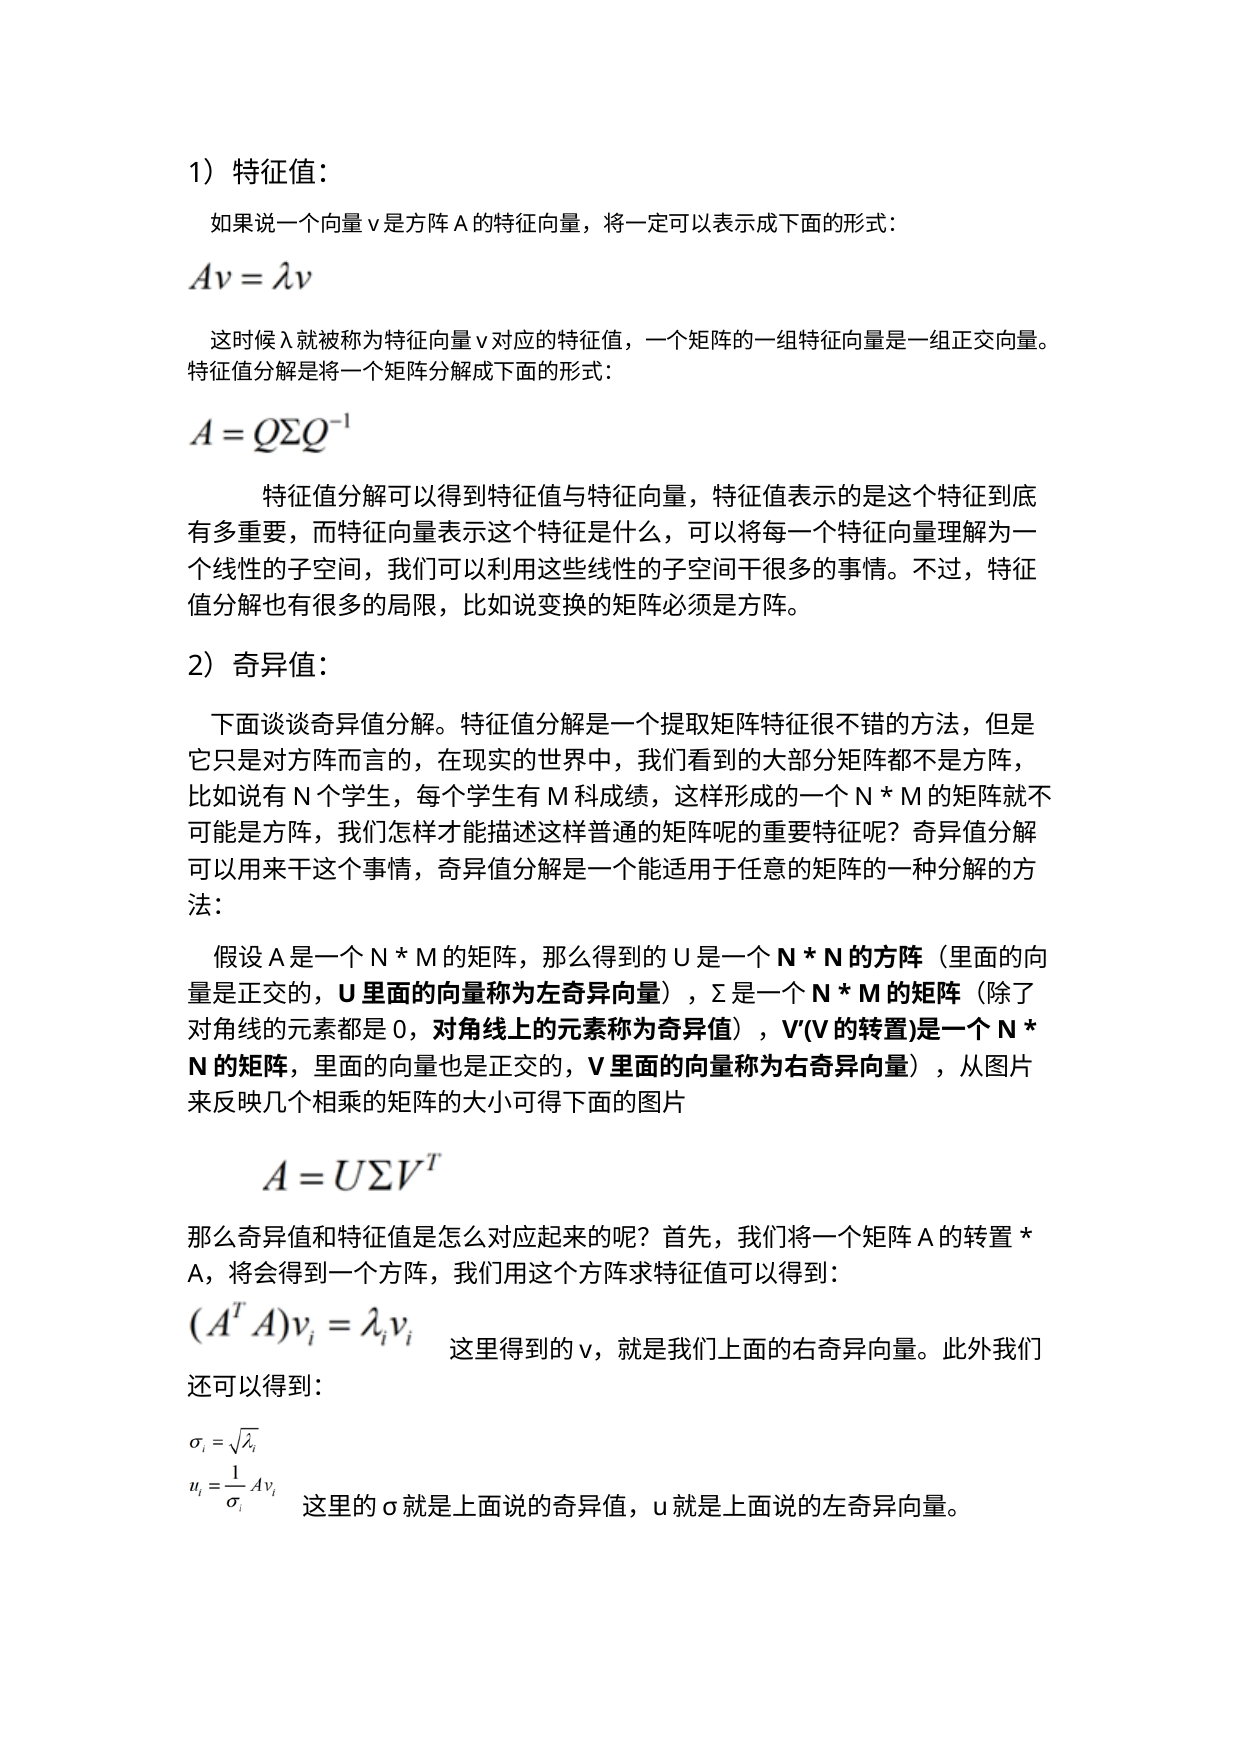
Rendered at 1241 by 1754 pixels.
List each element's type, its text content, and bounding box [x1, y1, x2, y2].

text 那么奇异值和特征值是怎么对应起来的呢？首先，我们将一个矩阵A的转置 * A，将会得到一个方阵，我们用这个方阵求特征值可以得到： 这里得到的v，就是我们上面的右奇异向量。此外我们还可以得到： [187, 1217, 1053, 1402]
picture [187, 253, 319, 307]
text 假设A是一个N * M的矩阵，那么得到的U是一个N * N的方阵（里面的向量是正交的，U里面的向量称为左奇异向量），Σ是一个N * M的矩阵（除了对角线的元素都是0，对角线上的元素称为奇异值），V’(V的转置)是一个N * N的矩阵，里面的向量也是正交的，V里面的向量称为右奇异向量），从图片来反映几个相乘的矩阵的大小可得下面的图片 [187, 937, 1053, 1118]
text 下面谈谈奇异值分解。特征值分解是一个提取矩阵特征很不错的方法，但是它只是对方阵而言的，在现实的世界中，我们看到的大部分矩阵都不是方阵，比如说有N个学生，每个学生有M科成绩，这样形成的一个N * M的矩阵就不可能是方阵，我们怎样才能描述这样普通的矩阵呢的重要特征呢？奇异值分解可以用来干这个事情，奇异值分解是一个能适用于任意的矩阵的一种分解的方法： [187, 704, 1053, 922]
text 这里的σ就是上面说的奇异值，u就是上面说的左奇异向量。 [187, 1423, 1053, 1523]
text 1）特征值： [187, 150, 1053, 191]
picture [187, 1423, 277, 1516]
text 特征值分解可以得到特征值与特征向量，特征值表示的是这个特征到底有多重要，而特征向量表示这个特征是什么，可以将每一个特征向量理解为一个线性的子空间，我们可以利用这些线性的子空间干很多的事情。不过，特征值分解也有很多的局限，比如说变换的矩阵必须是方阵。 [187, 477, 1053, 622]
text 这时候λ就被称为特征向量v对应的特征值，一个矩阵的一组特征向量是一组正交向量。特征值分解是将一个矩阵分解成下面的形式： [187, 323, 1053, 386]
text 如果说一个向量v是方阵A的特征向量，将一定可以表示成下面的形式： [187, 206, 1053, 238]
text 2）奇异值： [187, 642, 1053, 683]
picture [187, 1290, 427, 1359]
picture [187, 401, 363, 461]
picture [262, 1139, 447, 1202]
